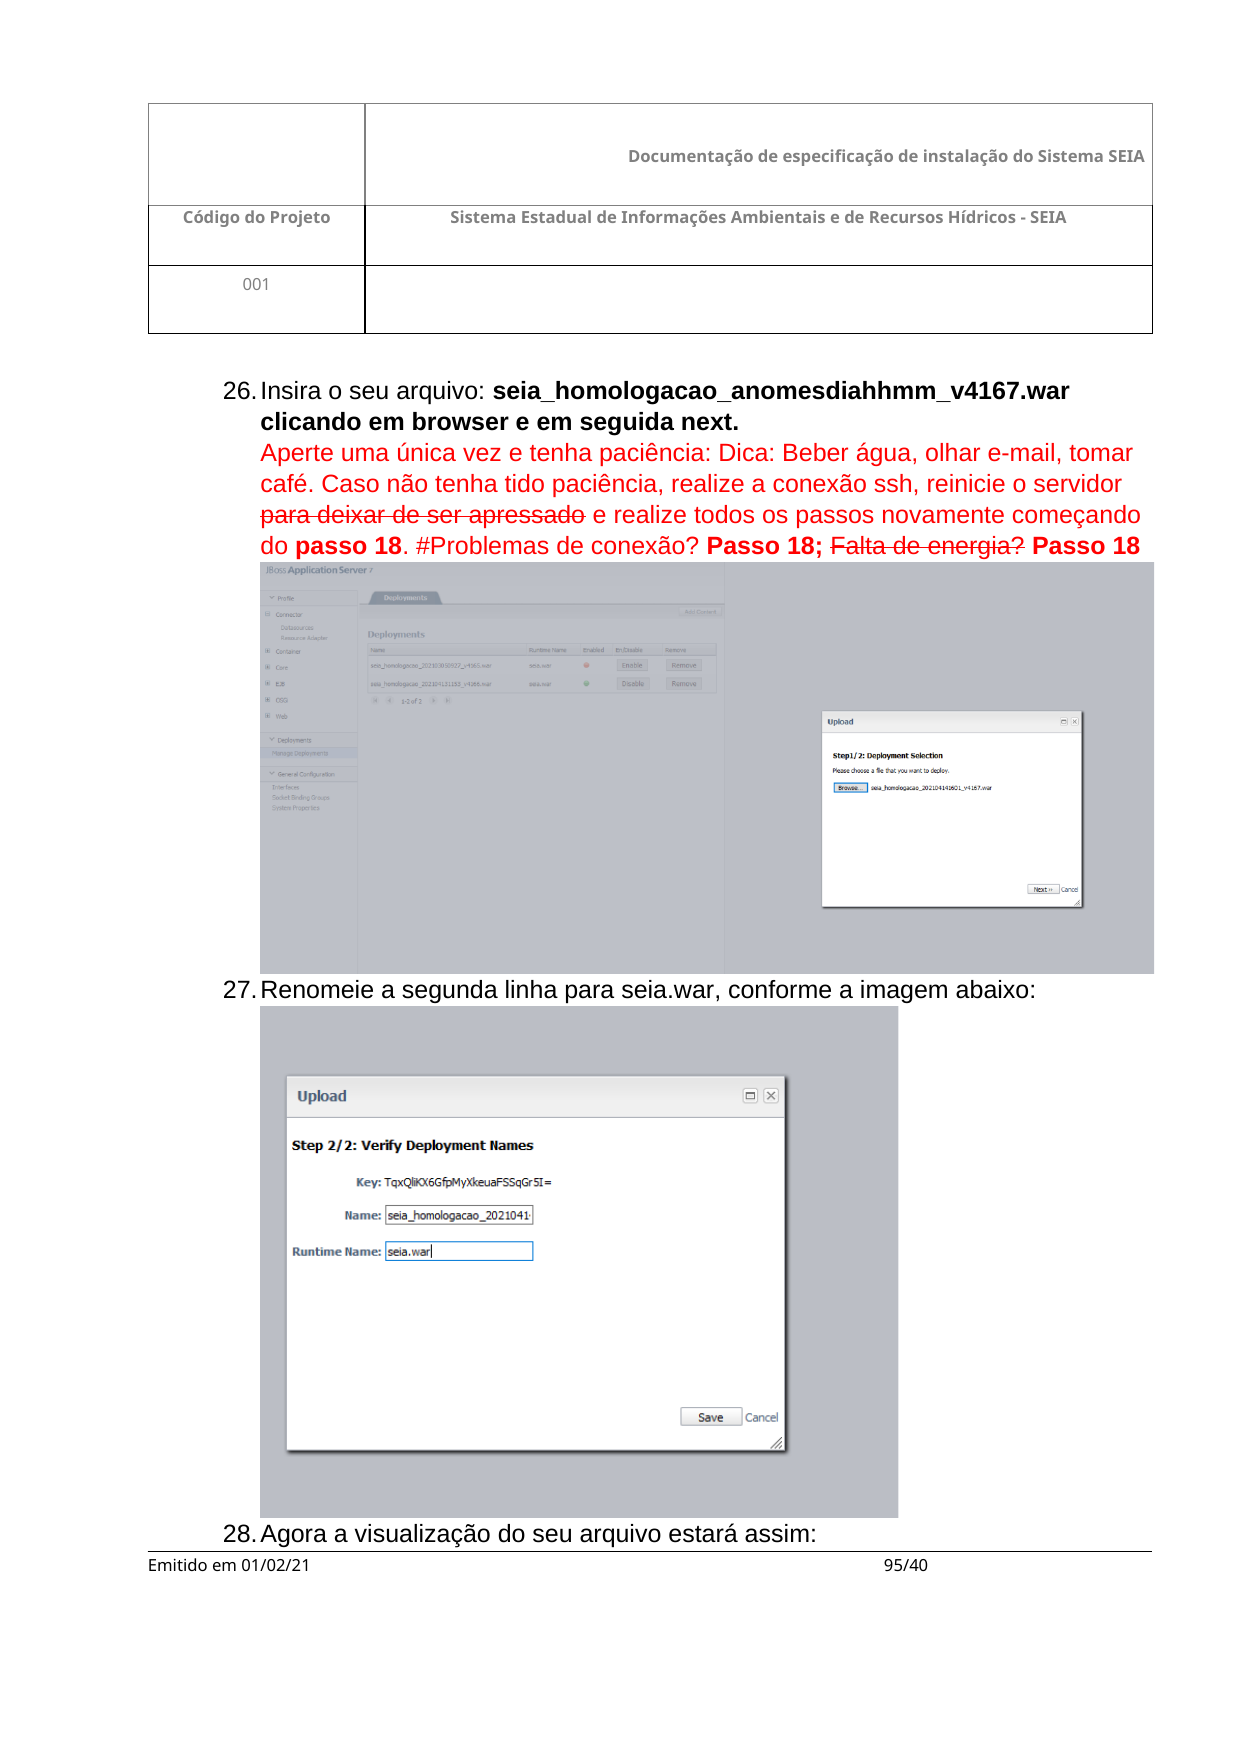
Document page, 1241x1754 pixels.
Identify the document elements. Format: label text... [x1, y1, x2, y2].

list Renomeie a segunda linha para seia.war, conforme a imagem abaixo: [223, 975, 1152, 1004]
list Insira o seu arquivo: seia_homologacao_anomesdiahhmm_v4167.war clicando em browser e em seguida next. [223, 376, 1152, 436]
picture [260, 562, 1155, 974]
list Aperte uma única vez e tenha paciência: Dica: Beber água, olhar e-mail, tomar café. Caso não tenha tido paciência, realize a conexão ssh, reinicie o servidor para deixar de ser apressado e realize todos os passos novamente começando do passo 18. #Problemas de conexão? Passo 18; Falta de energia? Passo 18 [260, 438, 1152, 560]
picture [260, 1006, 899, 1518]
list Agora a visualização do seu arquivo estará assim: [223, 1519, 1152, 1548]
